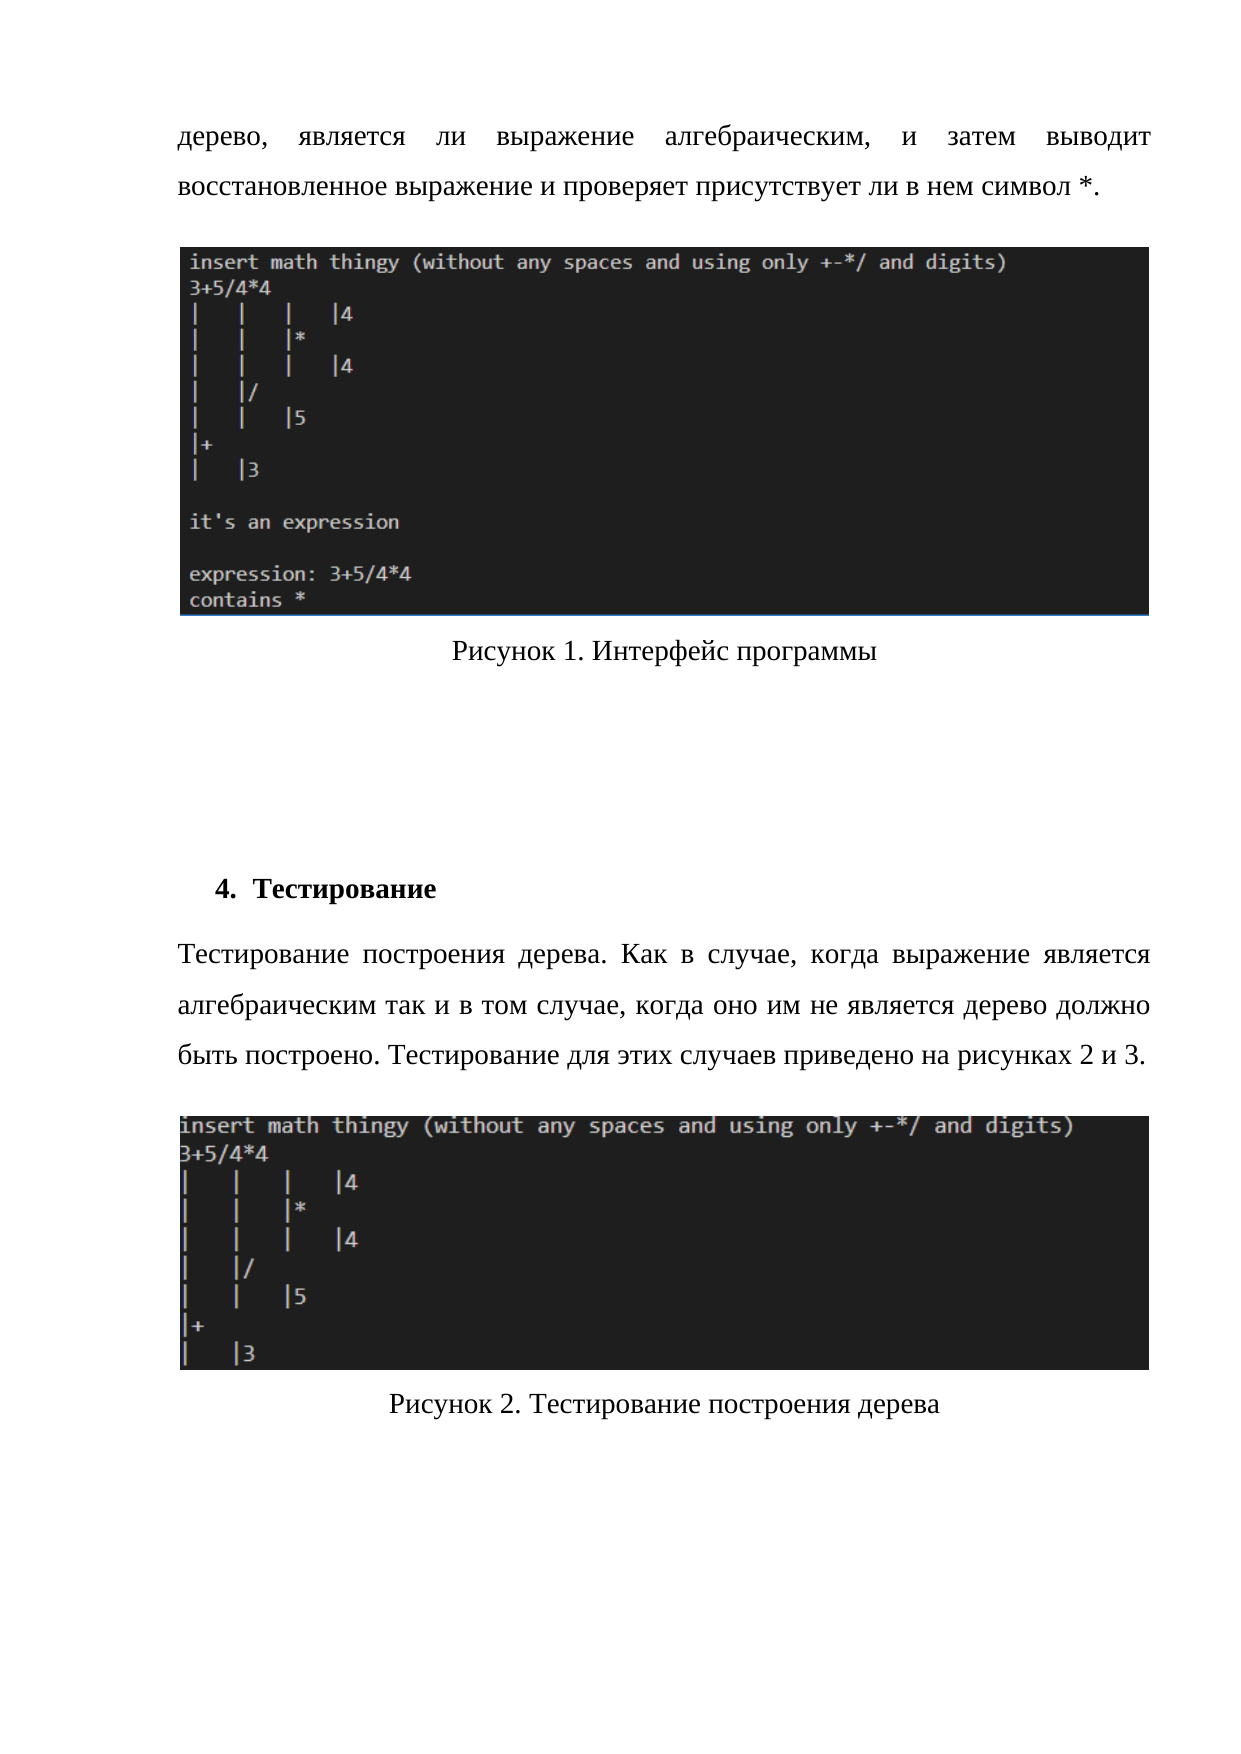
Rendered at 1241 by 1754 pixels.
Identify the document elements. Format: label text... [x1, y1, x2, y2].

text Тестирование построения дерева. Как в случае, когда выражение является алгебраическим так и в том случае, когда оно им не является дерево должно быть построено. Тестирование для этих случаев приведено на рисунках 2 и 3. [177, 937, 1152, 1071]
text Рисунок 1. Интерфейс программы [177, 633, 1152, 666]
picture [180, 1116, 1149, 1370]
text Рисунок 2. Тестирование построения дерева [177, 1386, 1152, 1420]
subtitle Тестирование [215, 871, 1152, 905]
picture [180, 247, 1149, 616]
